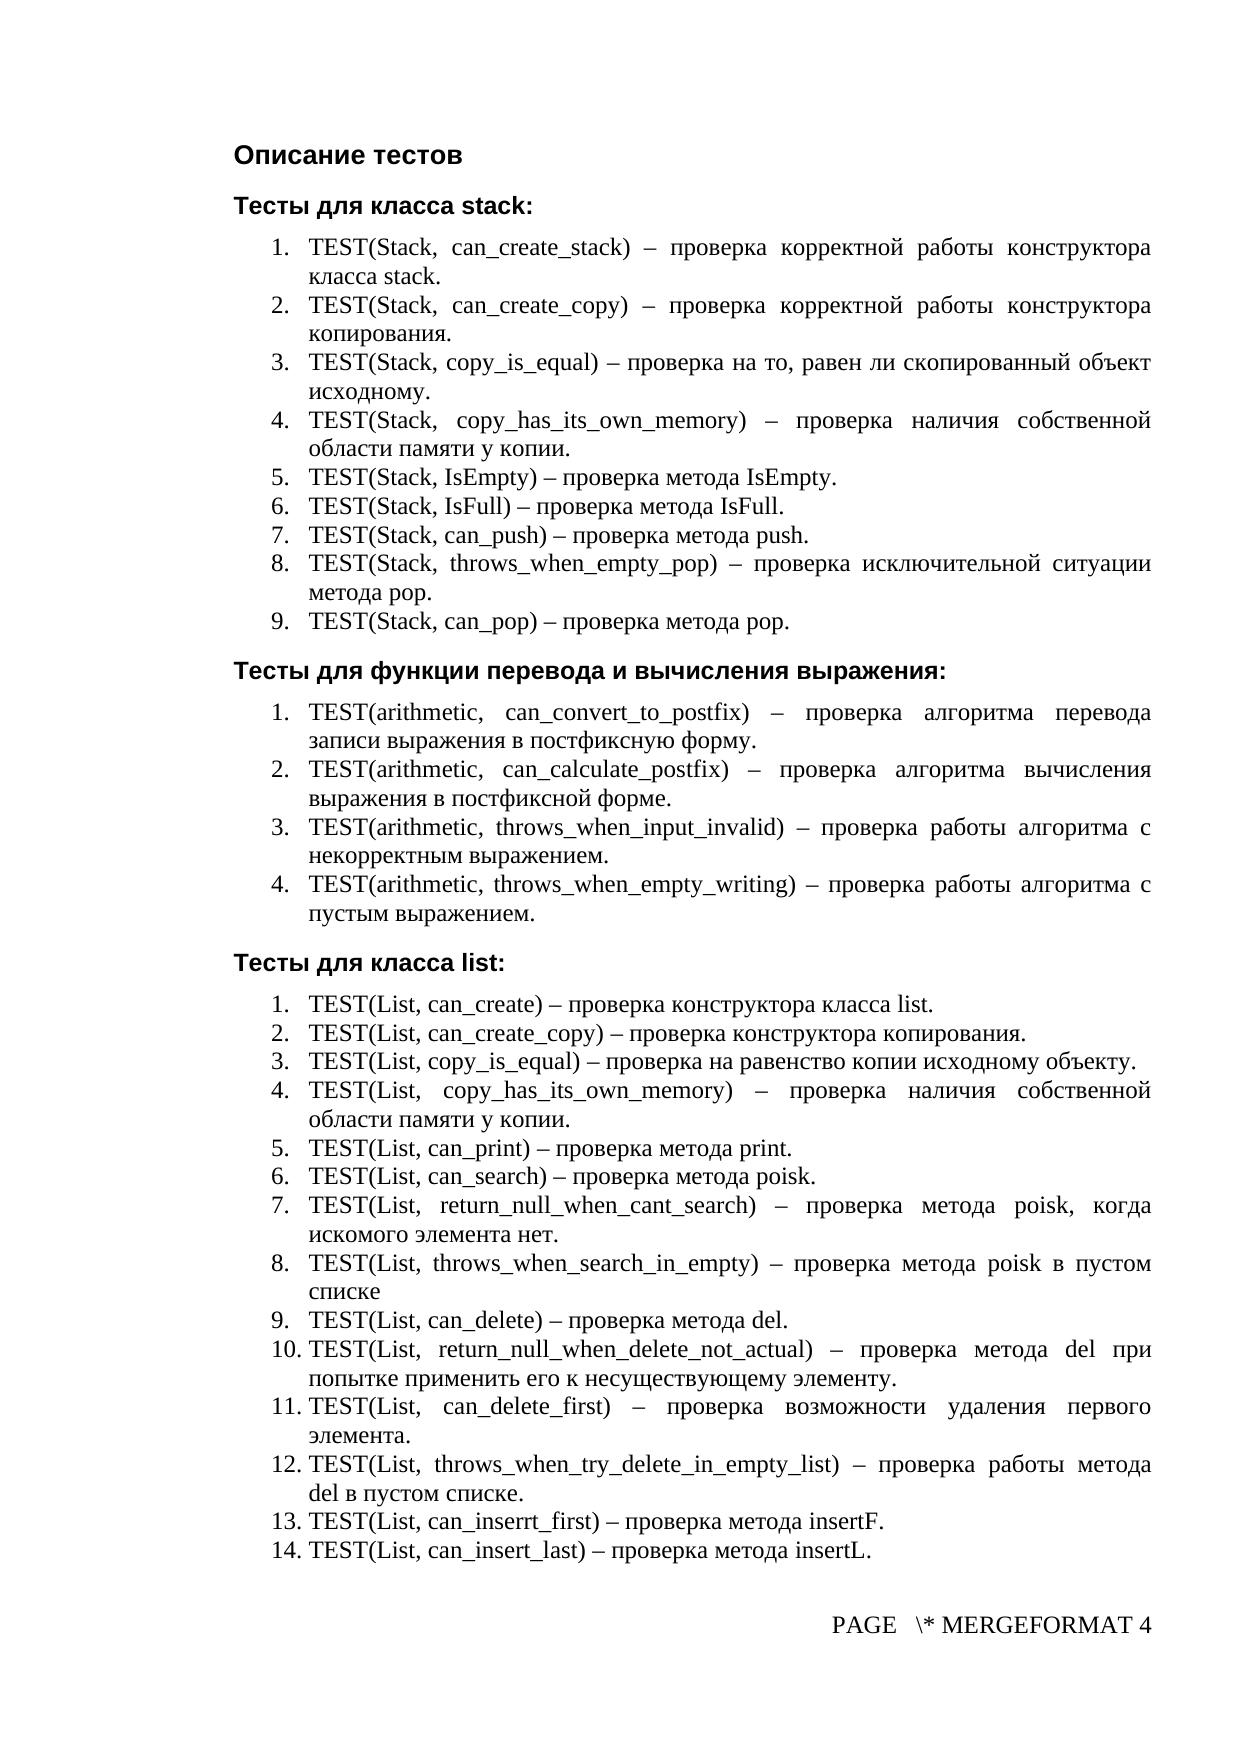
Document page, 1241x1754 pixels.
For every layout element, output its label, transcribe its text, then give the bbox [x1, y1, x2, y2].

list TEST(Stack, can_pop) – проверка метода pop. [271, 606, 1152, 635]
list TEST(arithmetic, throws_when_empty_writing) – проверка работы алгоритма с пустым выражением. [271, 869, 1152, 927]
subtitle Описание тестов [177, 139, 1152, 170]
list TEST(Stack, can_push) – проверка метода push. [271, 520, 1152, 548]
list TEST(List, can_print) – проверка метода print. [271, 1133, 1152, 1161]
subtitle Тесты для функции перевода и вычисления выражения: [177, 656, 1152, 684]
list TEST(arithmetic, throws_when_input_invalid) – проверка работы алгоритма с некорректным выражением. [271, 812, 1152, 869]
list TEST(List, can_create) – проверка конструктора класса list. [271, 989, 1152, 1018]
list TEST(List, can_delete_first) – проверка возможности удаления первого элемента. [271, 1391, 1152, 1449]
list TEST(List, can_insert_last) – проверка метода insertL. [271, 1535, 1152, 1564]
list TEST(List, return_null_when_delete_not_actual) – проверка метода del при попытке применить его к несуществующему элементу. [271, 1334, 1152, 1391]
list TEST(List, copy_is_equal) – проверка на равенство копии исходному объекту. [271, 1046, 1152, 1075]
list TEST(List, can_create_copy) – проверка конструктора копирования. [271, 1018, 1152, 1046]
list TEST(Stack, IsEmpty) – проверка метода IsEmpty. [271, 462, 1152, 491]
list TEST(Stack, can_create_stack) – проверка корректной работы конструктора класса stack. [271, 232, 1152, 290]
list TEST(Stack, can_create_copy) – проверка корректной работы конструктора копирования. [271, 290, 1152, 347]
list TEST(List, can_search) – проверка метода poisk. [271, 1161, 1152, 1190]
subtitle Тесты для класса list: [177, 948, 1152, 976]
list TEST(List, throws_when_try_delete_in_empty_list) – проверка работы метода del в пустом списке. [271, 1449, 1152, 1506]
list TEST(List, throws_when_search_in_empty) – проверка метода poisk в пустом списке [271, 1248, 1152, 1305]
list TEST(Stack, copy_has_its_own_memory) – проверка наличия собственной области памяти у копии. [271, 405, 1152, 462]
list TEST(arithmetic, can_calculate_postfix) – проверка алгоритма вычисления выражения в постфиксной форме. [271, 754, 1152, 812]
list TEST(List, copy_has_its_own_memory) – проверка наличия собственной области памяти у копии. [271, 1075, 1152, 1133]
list TEST(Stack, copy_is_equal) – проверка на то, равен ли скопированный объект исходному. [271, 347, 1152, 405]
list TEST(List, can_inserrt_first) – проверка метода insertF. [271, 1506, 1152, 1535]
list TEST(List, return_null_when_cant_search) – проверка метода poisk, когда искомого элемента нет. [271, 1190, 1152, 1248]
list TEST(List, can_delete) – проверка метода del. [271, 1305, 1152, 1334]
list TEST(arithmetic, can_convert_to_postfix) – проверка алгоритма перевода записи выражения в постфиксную форму. [271, 697, 1152, 754]
subtitle Тесты для класса stack: [177, 191, 1152, 220]
list TEST(Stack, throws_when_empty_pop) – проверка исключительной ситуации метода pop. [271, 548, 1152, 606]
list TEST(Stack, IsFull) – проверка метода IsFull. [271, 491, 1152, 520]
